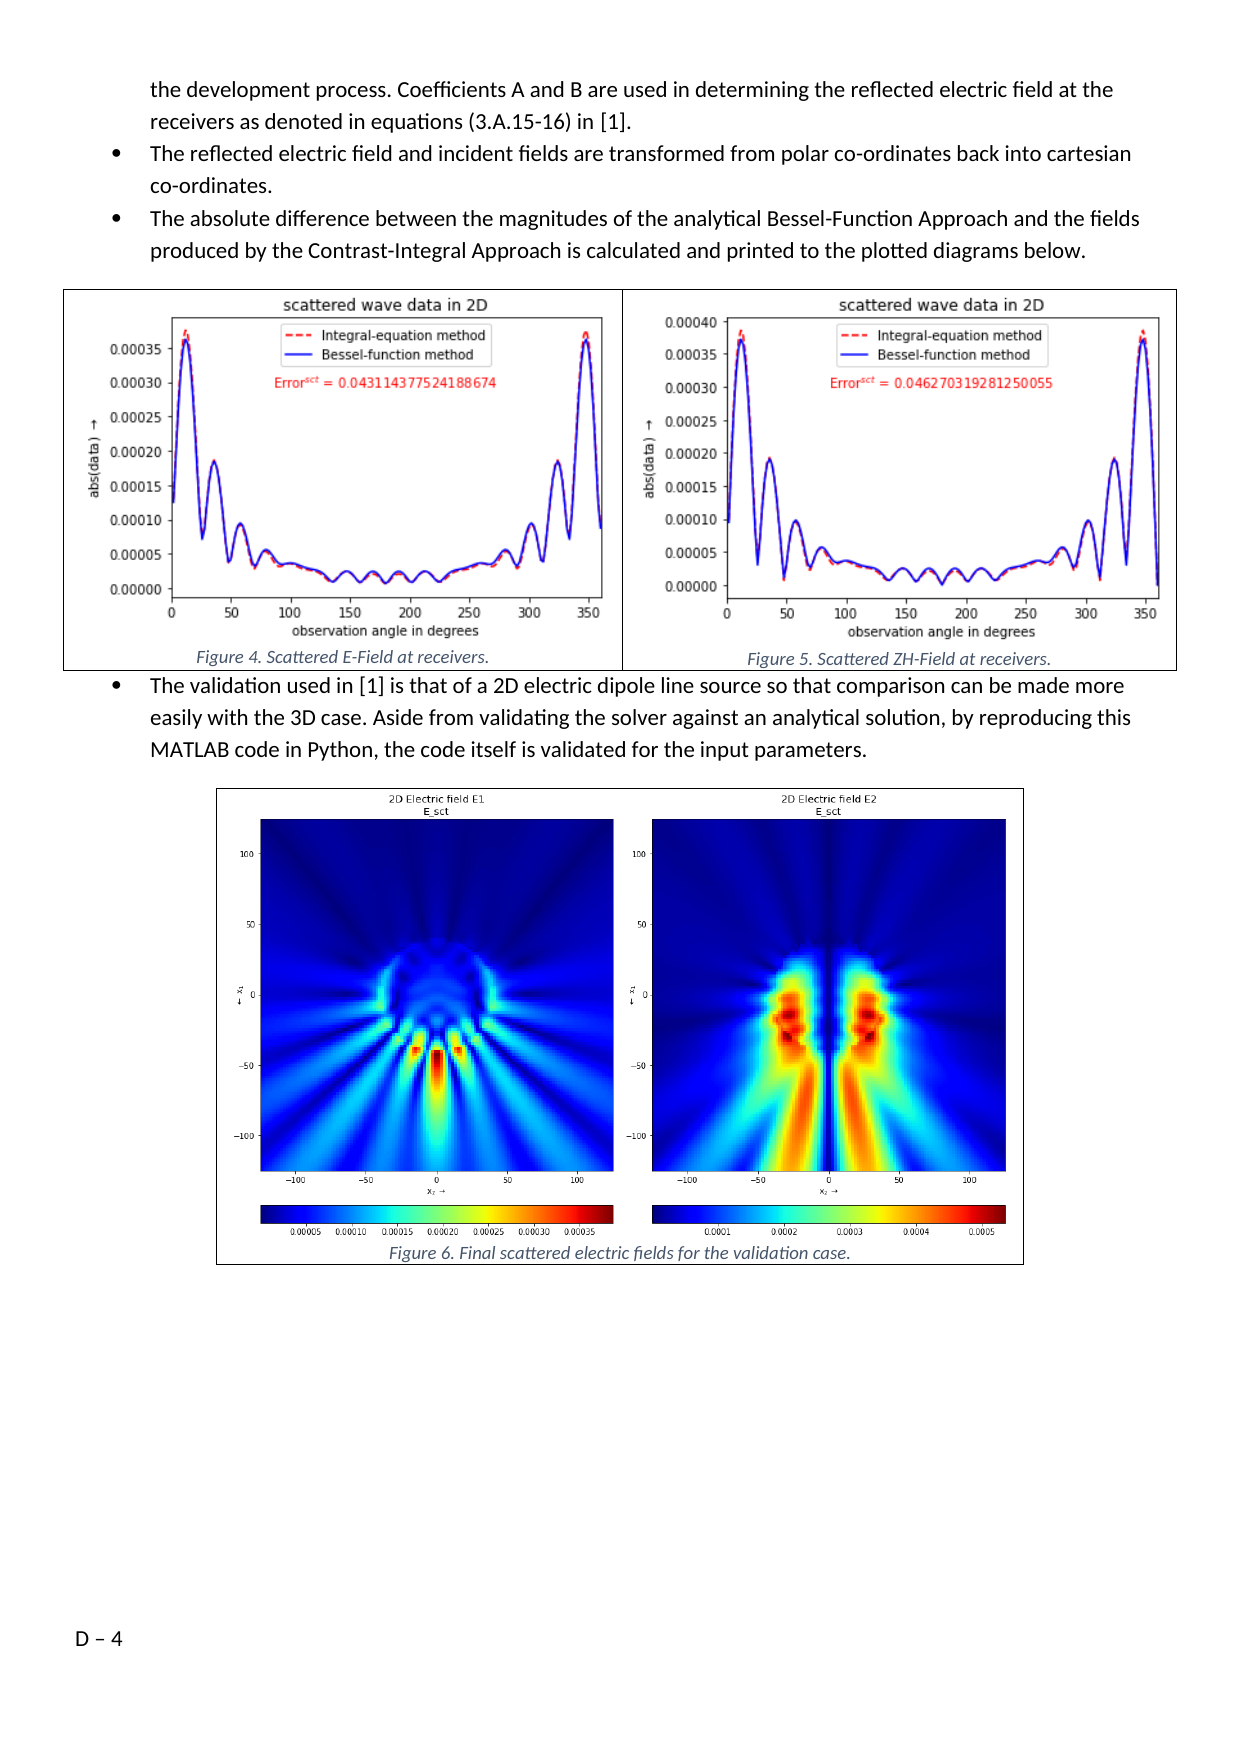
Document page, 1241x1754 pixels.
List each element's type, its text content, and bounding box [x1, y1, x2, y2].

picture [633, 290, 1166, 647]
list The absolute difference between the magnitudes of the analytical Bessel-Function Approach and the fields produced by the Contrast-Integral Approach is calculated and printed to the plotted diagrams below. [112, 204, 1165, 264]
picture [78, 290, 609, 646]
list The reflected electric field and incident fields are transformed from polar co-ordinates back into cartesian co-ordinates. [112, 139, 1165, 199]
picture [227, 789, 1010, 1242]
list The validation used in [1] is that of a 2D electric dipole line source so that comparison can be made more easily with the 3D case. Aside from validating the solver against an analytical solution, by reproducing this MATLAB code in Python, the code itself is validated for the input parameters. [112, 671, 1165, 763]
